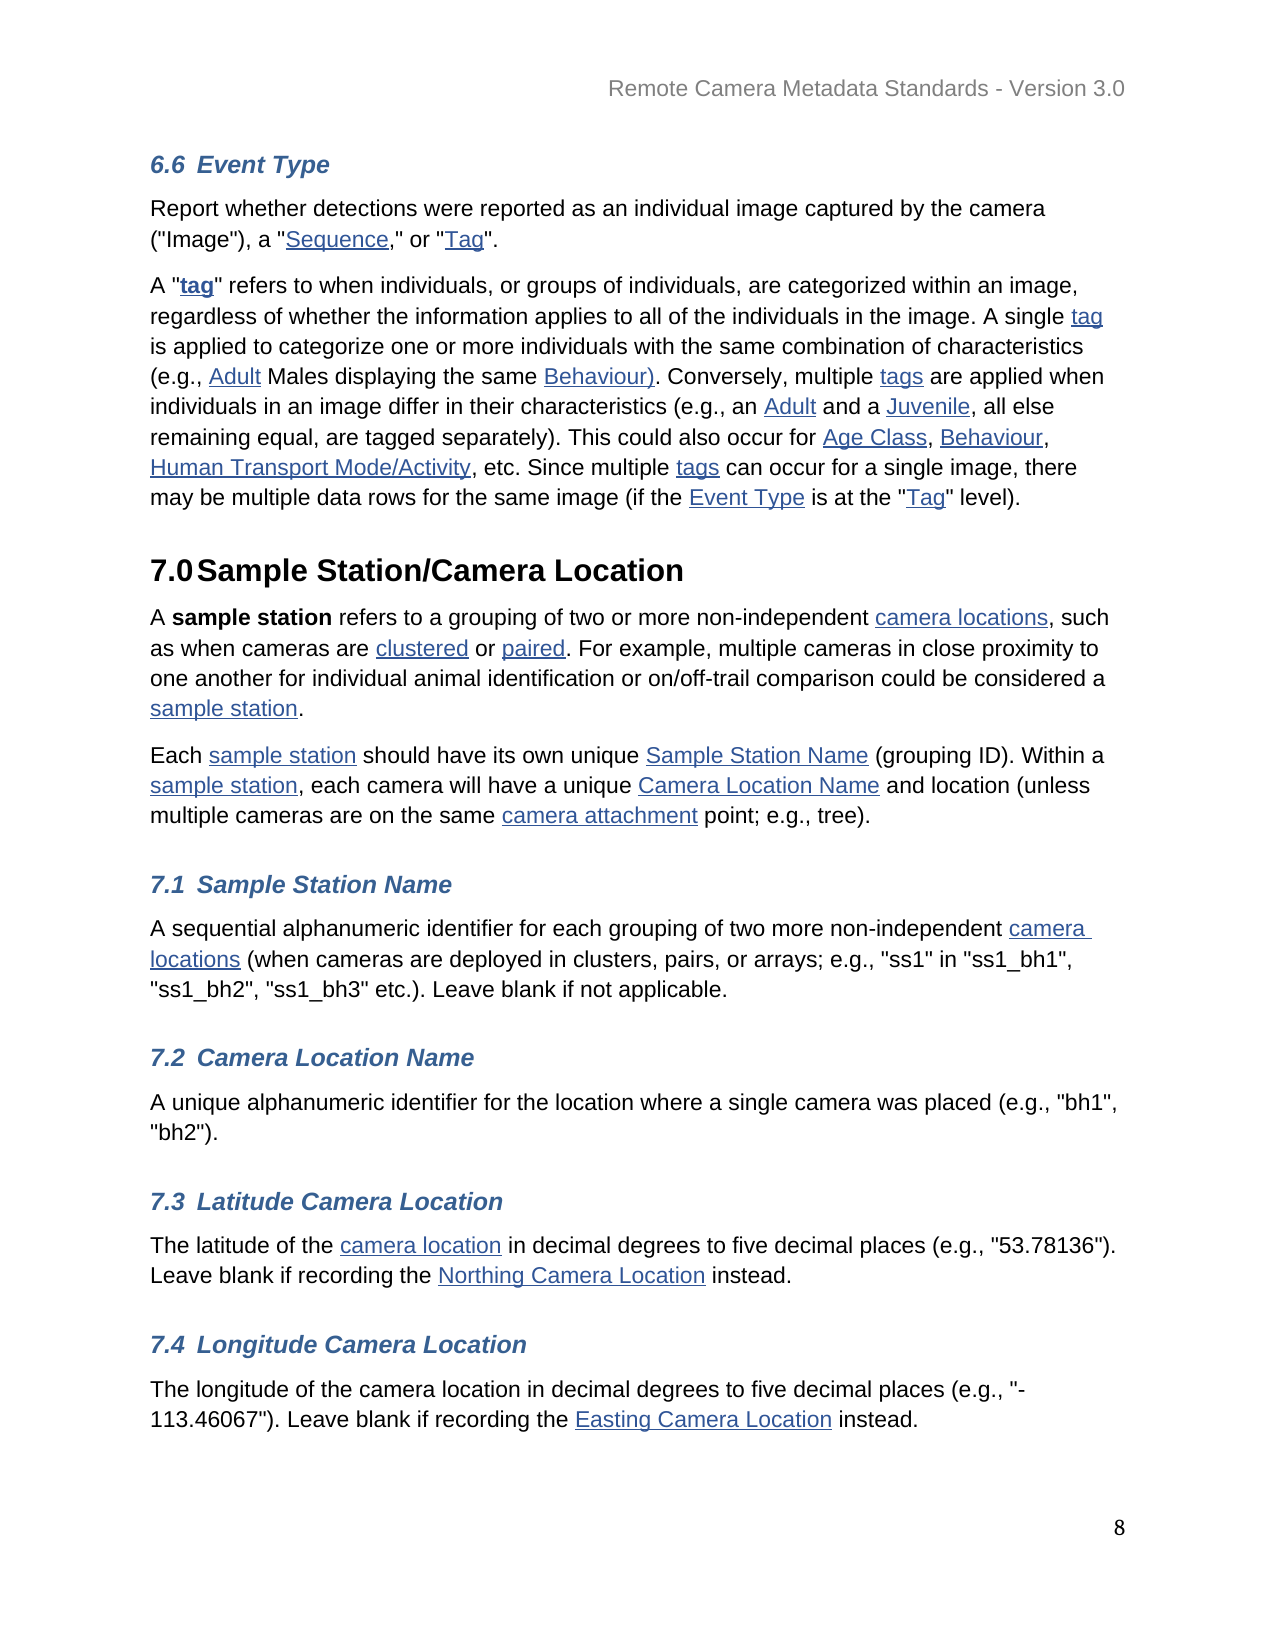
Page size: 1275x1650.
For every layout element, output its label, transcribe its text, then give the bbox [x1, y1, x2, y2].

text The longitude of the camera location in decimal degrees to five decimal places (e.g., "-113.46067"). Leave blank if recording the Easting Camera Location instead. [150, 1376, 1125, 1432]
text Report whether detections were reported as an individual image captured by the camera ("Image"), a "Sequence," or "Tag". [150, 195, 1125, 252]
subtitle Sample Station Name [150, 870, 1125, 899]
text A sequential alphanumeric identifier for each grouping of two more non-independent camera locations (when cameras are deployed in clusters, pairs, or arrays; e.g., "ss1" in "ss1_bh1", "ss1_bh2", "ss1_bh3" etc.). Leave blank if not applicable. [150, 915, 1125, 1002]
text The latitude of the camera location in decimal degrees to five decimal places (e.g., "53.78136"). Leave blank if recording the Northing Camera Location instead. [150, 1232, 1125, 1289]
subtitle Camera Location Name [150, 1043, 1125, 1072]
subtitle Sample Station/Camera Location [150, 552, 1125, 588]
text Each sample station should have its own unique Sample Station Name (grouping ID). Within a sample station, each camera will have a unique Camera Location Name and location (unless multiple cameras are on the same camera attachment point; e.g., tree). [150, 742, 1125, 828]
subtitle Latitude Camera Location [150, 1187, 1125, 1216]
text A unique alphanumeric identifier for the location where a single camera was placed (e.g., "bh1", "bh2"). [150, 1089, 1125, 1145]
text A sample station refers to a grouping of two or more non-independent camera locations, such as when cameras are clustered or paired. For example, multiple cameras in close proximity to one another for individual animal identification or on/off-trail comparison could be considered a sample station. [150, 604, 1125, 721]
subtitle Longitude Camera Location [150, 1330, 1125, 1359]
subtitle Event Type [150, 150, 1125, 179]
text A "tag" refers to when individuals, or groups of individuals, are categorized within an image, regardless of whether the information applies to all of the individuals in the image. A single tag is applied to categorize one or more individuals with the same combination of characteristics (e.g., Adult Males displaying the same Behaviour). Conversely, multiple tags are applied when individuals in an image differ in their characteristics (e.g., an Adult and a Juvenile, all else remaining equal, are tagged separately). This could also occur for Age Class, Behaviour, Human Transport Mode/Activity, etc. Since multiple tags can occur for a single image, there may be multiple data rows for the same image (if the Event Type is at the "Tag" level). [150, 272, 1125, 510]
